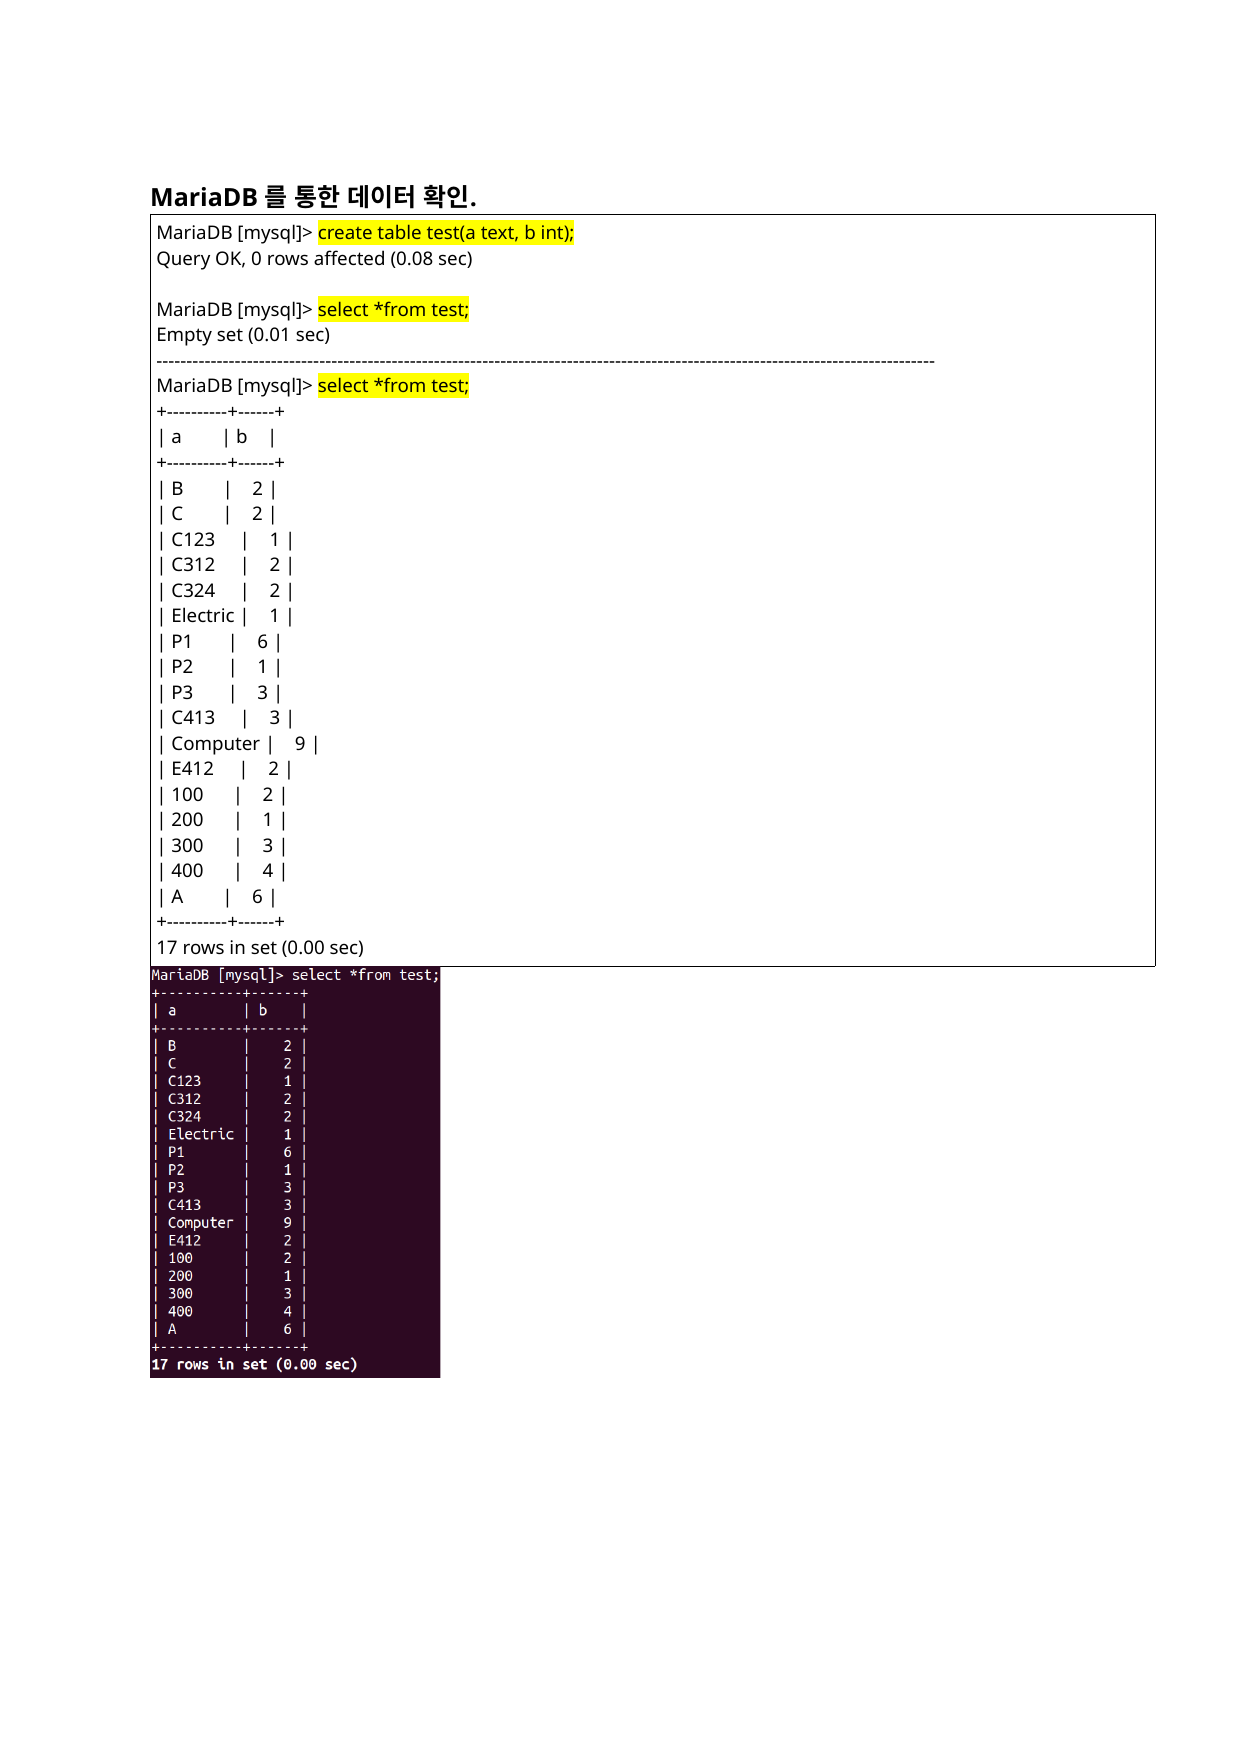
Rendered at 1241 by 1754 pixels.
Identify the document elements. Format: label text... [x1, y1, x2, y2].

text MariaDB 를 통한 데이터 확인. [150, 177, 1090, 213]
picture [150, 966, 441, 1378]
table_header MariaDB [mysql]> create table test(a text, b int); Query OK, 0 rows affected (0.08 sec) MariaDB [mysql]> select *from test; Empty set (0.01 sec) --------------------------------------------------------------------------------------------------------------------------------- MariaDB [mysql]> select *from test; +----------+------+ | a | b | +----------+------+ | B | 2 | | C | 2 | | C123 | 1 | | C312 | 2 | | C324 | 2 | | Electric | 1 | | P1 | 6 | | P2 | 1 | | P3 | 3 | | C413 | 3 | | Computer | 9 | | E412 | 2 | | 100 | 2 | | 200 | 1 | | 300 | 3 | | 400 | 4 | | A | 6 | +----------+------+ 17 rows in set (0.00 sec) [151, 215, 1155, 966]
